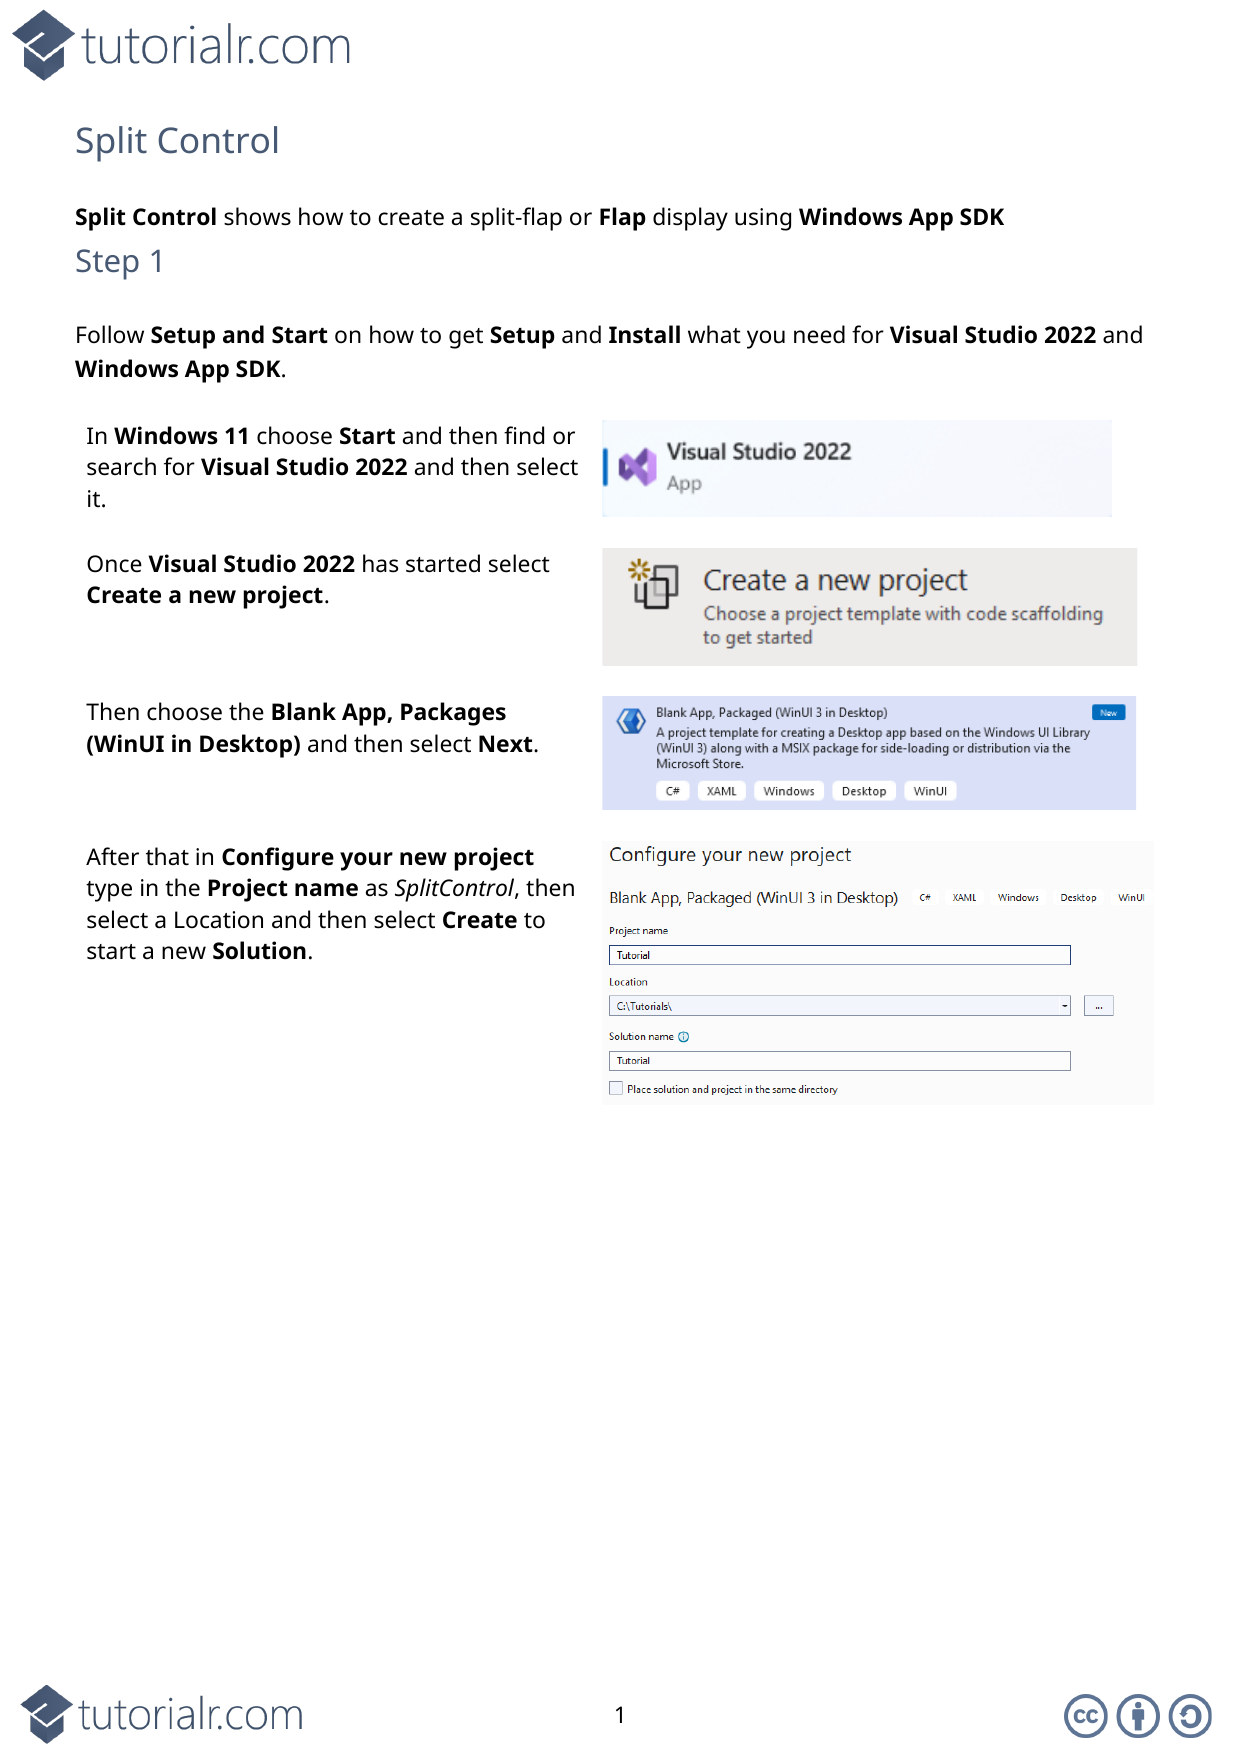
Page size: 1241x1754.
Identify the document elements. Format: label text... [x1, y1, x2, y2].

subtitle Split Control [75, 115, 1165, 163]
picture [17, 1685, 313, 1744]
picture [602, 420, 1112, 517]
picture [1064, 1694, 1212, 1738]
table_cell Once Visual Studio 2022 has started select Create a new project. [75, 548, 591, 696]
text Follow Setup and Start on how to get Setup and Install what you need for Visual Studio 2022 and Windows App SDK. [75, 319, 1165, 384]
table_cell Then choose the Blank App, Packages (WinUI in Desktop) and then select Next. [75, 696, 591, 841]
picture [602, 696, 1137, 810]
table_cell [591, 841, 1165, 1136]
table_header In Windows 11 choose Start and then find or search for Visual Studio 2022 and then select it. [75, 420, 591, 548]
subtitle Step 1 [75, 239, 1165, 282]
table_cell [591, 696, 1165, 841]
picture [8, 9, 363, 81]
table_cell After that in Configure your new project type in the Project name as SplitControl, then select a Location and then select Create to start a new Solution. [75, 841, 591, 1136]
picture [602, 548, 1138, 666]
table_header [591, 420, 1165, 548]
picture [602, 841, 1154, 1105]
table_cell [591, 548, 1165, 696]
text Split Control shows how to create a split-flap or Flap display using Windows App SDK [75, 201, 1165, 232]
